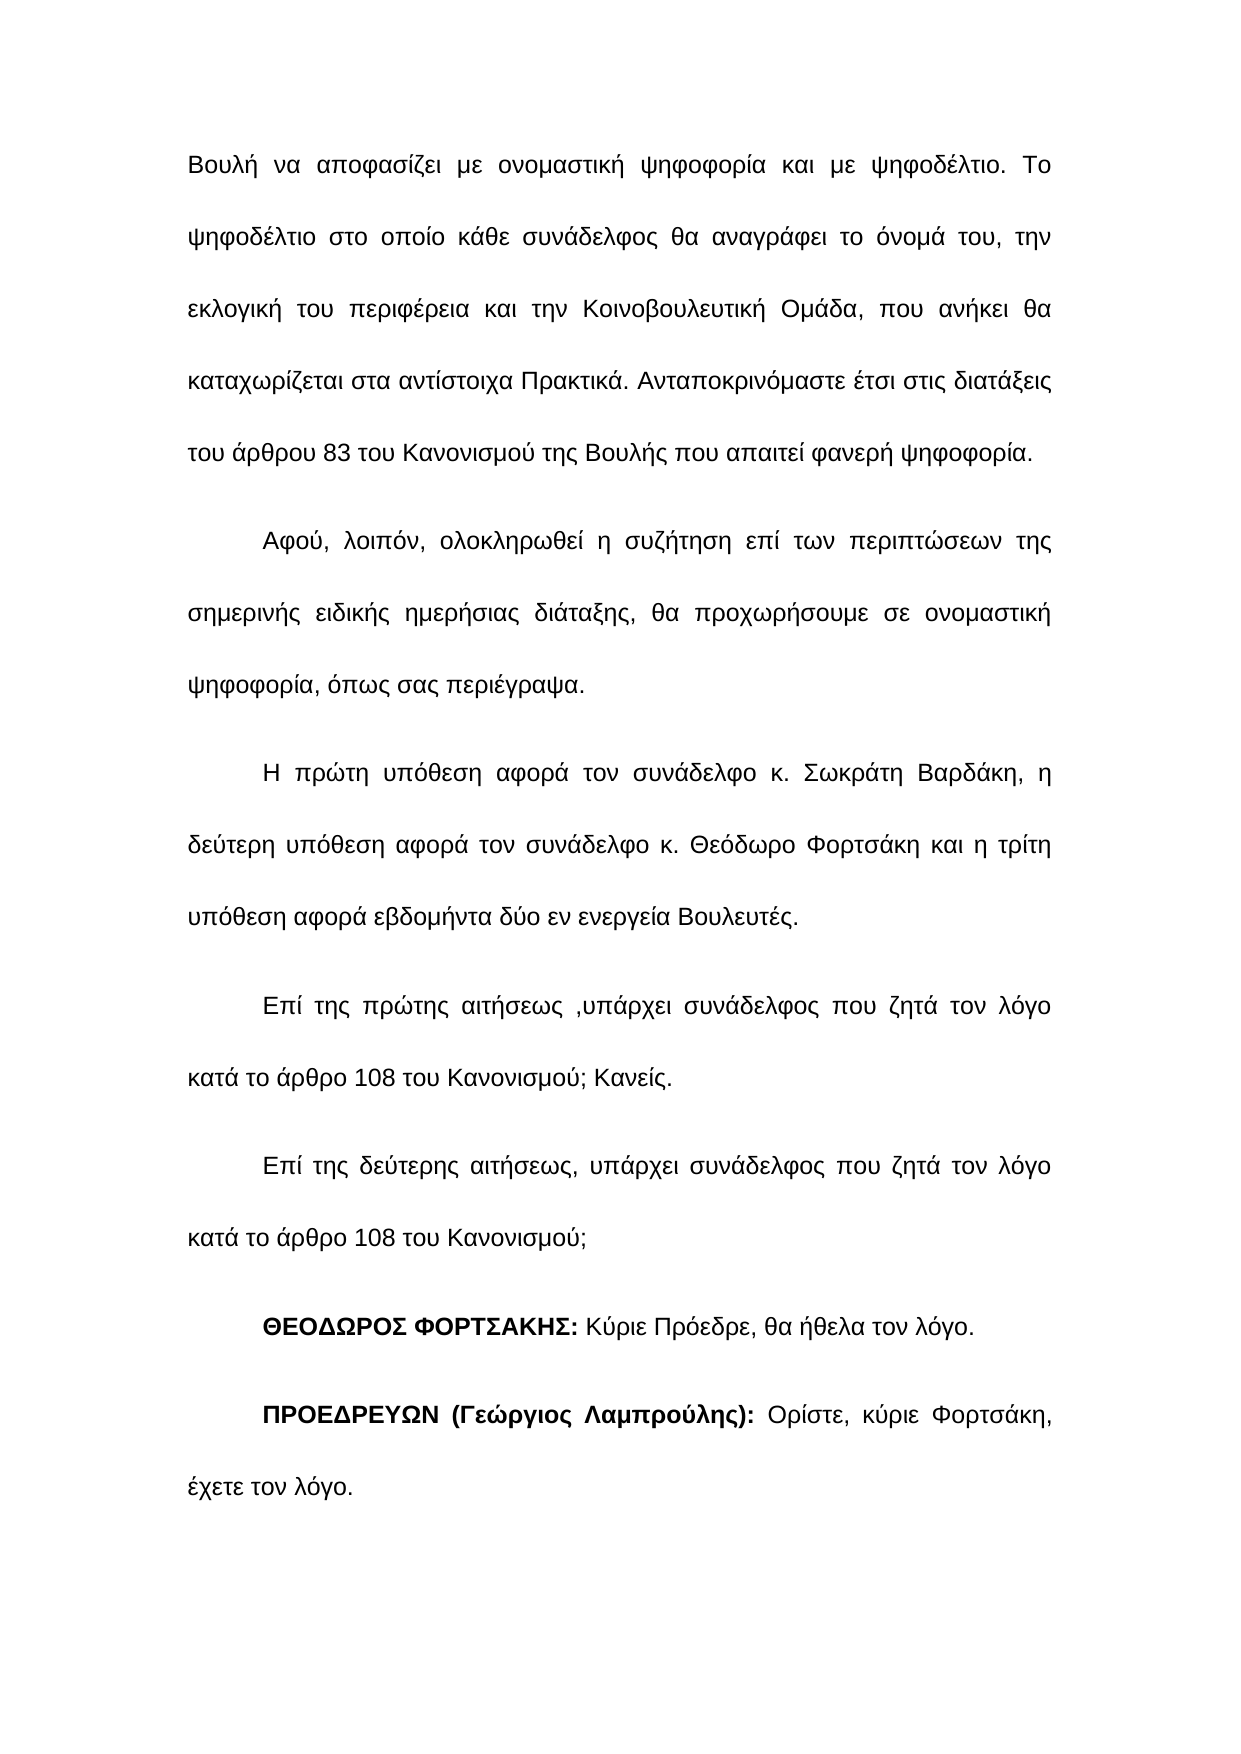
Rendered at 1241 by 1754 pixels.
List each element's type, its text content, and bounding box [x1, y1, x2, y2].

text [187, 150, 1053, 466]
text ΠΡΟΕΔΡΕΥΩΝ (Γεώργιος Λαμπρούλης): Ορίστε, κύριε Φορτσάκη, έχετε τον λόγο. [187, 1400, 1053, 1501]
text Η πρώτη υπόθεση αφορά τον συνάδελφο κ. Σωκράτη Βαρδάκη, η δεύτερη υπόθεση αφορά τον συνάδελφο κ. Θεόδωρο Φορτσάκη και η τρίτη υπόθεση αφορά εβδομήντα δύο εν ενεργεία Βουλευτές. [187, 758, 1053, 931]
text Επί της πρώτης αιτήσεως ,υπάρχει συνάδελφος που ζητά τον λόγο κατά το άρθρο 108 του Κανονισμού; Κανείς. [187, 991, 1053, 1091]
text ΘΕΟΔΩΡΟΣ ΦΟΡΤΣΑΚΗΣ: Κύριε Πρόεδρε, θα ήθελα τον λόγο. [187, 1311, 1053, 1340]
text Αφού, λοιπόν, ολοκληρωθεί η συζήτηση επί των περιπτώσεων της σημερινής ειδικής ημερήσιας διάταξης, θα προχωρήσουμε σε ονομαστική ψηφοφορία, όπως σας περιέγραψα. [187, 526, 1053, 698]
text Επί της δεύτερης αιτήσεως, υπάρχει συνάδελφος που ζητά τον λόγο κατά το άρθρο 108 του Κανονισμού; [187, 1151, 1053, 1252]
